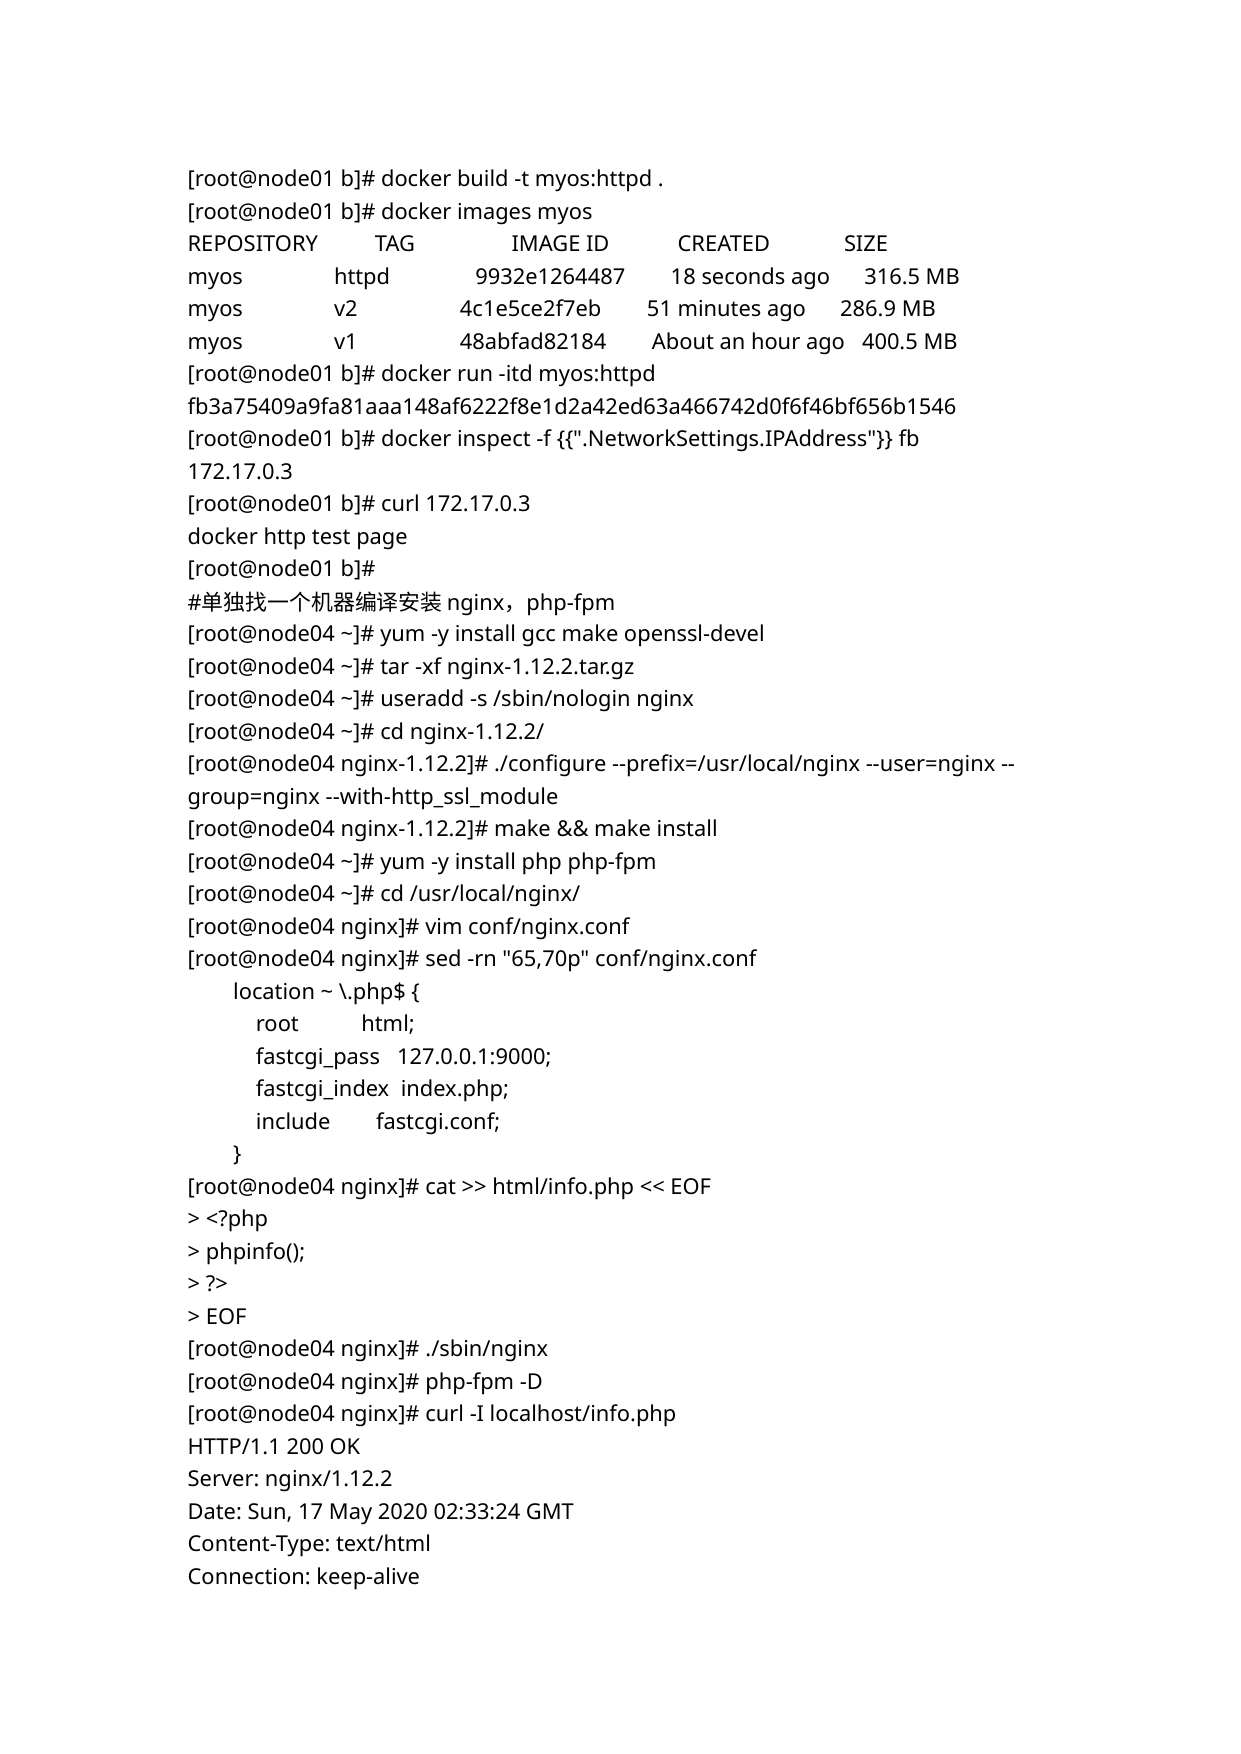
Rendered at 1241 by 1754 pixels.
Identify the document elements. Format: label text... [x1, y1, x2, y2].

text #单独找一个机器编译安装nginx，php-fpm [187, 584, 1053, 617]
text Connection: keep-alive [187, 1559, 1053, 1592]
text fastcgi_pass 127.0.0.1:9000; [187, 1039, 1053, 1072]
text [root@node04 nginx-1.12.2]# make && make install [187, 812, 1053, 844]
text location ~ \.php$ { [187, 974, 1053, 1007]
text [root@node04 nginx]# sed -rn "65,70p" conf/nginx.conf [187, 942, 1053, 974]
text [root@node04 nginx]# curl -I localhost/info.php [187, 1397, 1053, 1429]
text 172.17.0.3 [187, 454, 1053, 487]
text fastcgi_index index.php; [187, 1072, 1053, 1104]
text [root@node04 ~]# useradd -s /sbin/nologin nginx [187, 682, 1053, 714]
text [root@node04 ~]# yum -y install gcc make openssl-devel [187, 617, 1053, 649]
text [root@node04 nginx-1.12.2]# ./configure --prefix=/usr/local/nginx --user=nginx --group=nginx --with-http_ssl_module [187, 747, 1053, 812]
text > ?> [187, 1267, 1053, 1299]
text [root@node04 nginx]# ./sbin/nginx [187, 1332, 1053, 1364]
text [root@node01 b]# [187, 552, 1053, 584]
text fb3a75409a9fa81aaa148af6222f8e1d2a42ed63a466742d0f6f46bf656b1546 [187, 389, 1053, 422]
text [root@node04 ~]# tar -xf nginx-1.12.2.tar.gz [187, 649, 1053, 682]
text myos httpd 9932e1264487 18 seconds ago 316.5 MB [187, 259, 1053, 292]
text [root@node04 ~]# cd /usr/local/nginx/ [187, 877, 1053, 909]
text Content-Type: text/html [187, 1527, 1053, 1559]
text root html; [187, 1007, 1053, 1039]
text [root@node01 b]# curl 172.17.0.3 [187, 487, 1053, 519]
text } [187, 1137, 1053, 1169]
text > EOF [187, 1299, 1053, 1332]
text [root@node04 nginx]# php-fpm -D [187, 1364, 1053, 1397]
text Date: Sun, 17 May 2020 02:33:24 GMT [187, 1494, 1053, 1527]
text > phpinfo(); [187, 1234, 1053, 1267]
text [root@node01 b]# docker run -itd myos:httpd [187, 357, 1053, 389]
text HTTP/1.1 200 OK [187, 1429, 1053, 1462]
text [root@node04 nginx]# cat >> html/info.php << EOF [187, 1169, 1053, 1202]
text include fastcgi.conf; [187, 1104, 1053, 1137]
text Server: nginx/1.12.2 [187, 1462, 1053, 1494]
text myos v1 48abfad82184 About an hour ago 400.5 MB [187, 324, 1053, 357]
text REPOSITORY TAG IMAGE ID CREATED SIZE [187, 227, 1053, 259]
text [root@node04 ~]# cd nginx-1.12.2/ [187, 714, 1053, 747]
text > <?php [187, 1202, 1053, 1234]
text [root@node04 ~]# yum -y install php php-fpm [187, 844, 1053, 877]
text [root@node01 b]# docker build -t myos:httpd . [187, 162, 1053, 194]
text docker http test page [187, 519, 1053, 552]
text [root@node04 nginx]# vim conf/nginx.conf [187, 909, 1053, 942]
text myos v2 4c1e5ce2f7eb 51 minutes ago 286.9 MB [187, 292, 1053, 324]
text [root@node01 b]# docker inspect -f {{".NetworkSettings.IPAddress"}} fb [187, 422, 1053, 454]
text [root@node01 b]# docker images myos [187, 194, 1053, 227]
